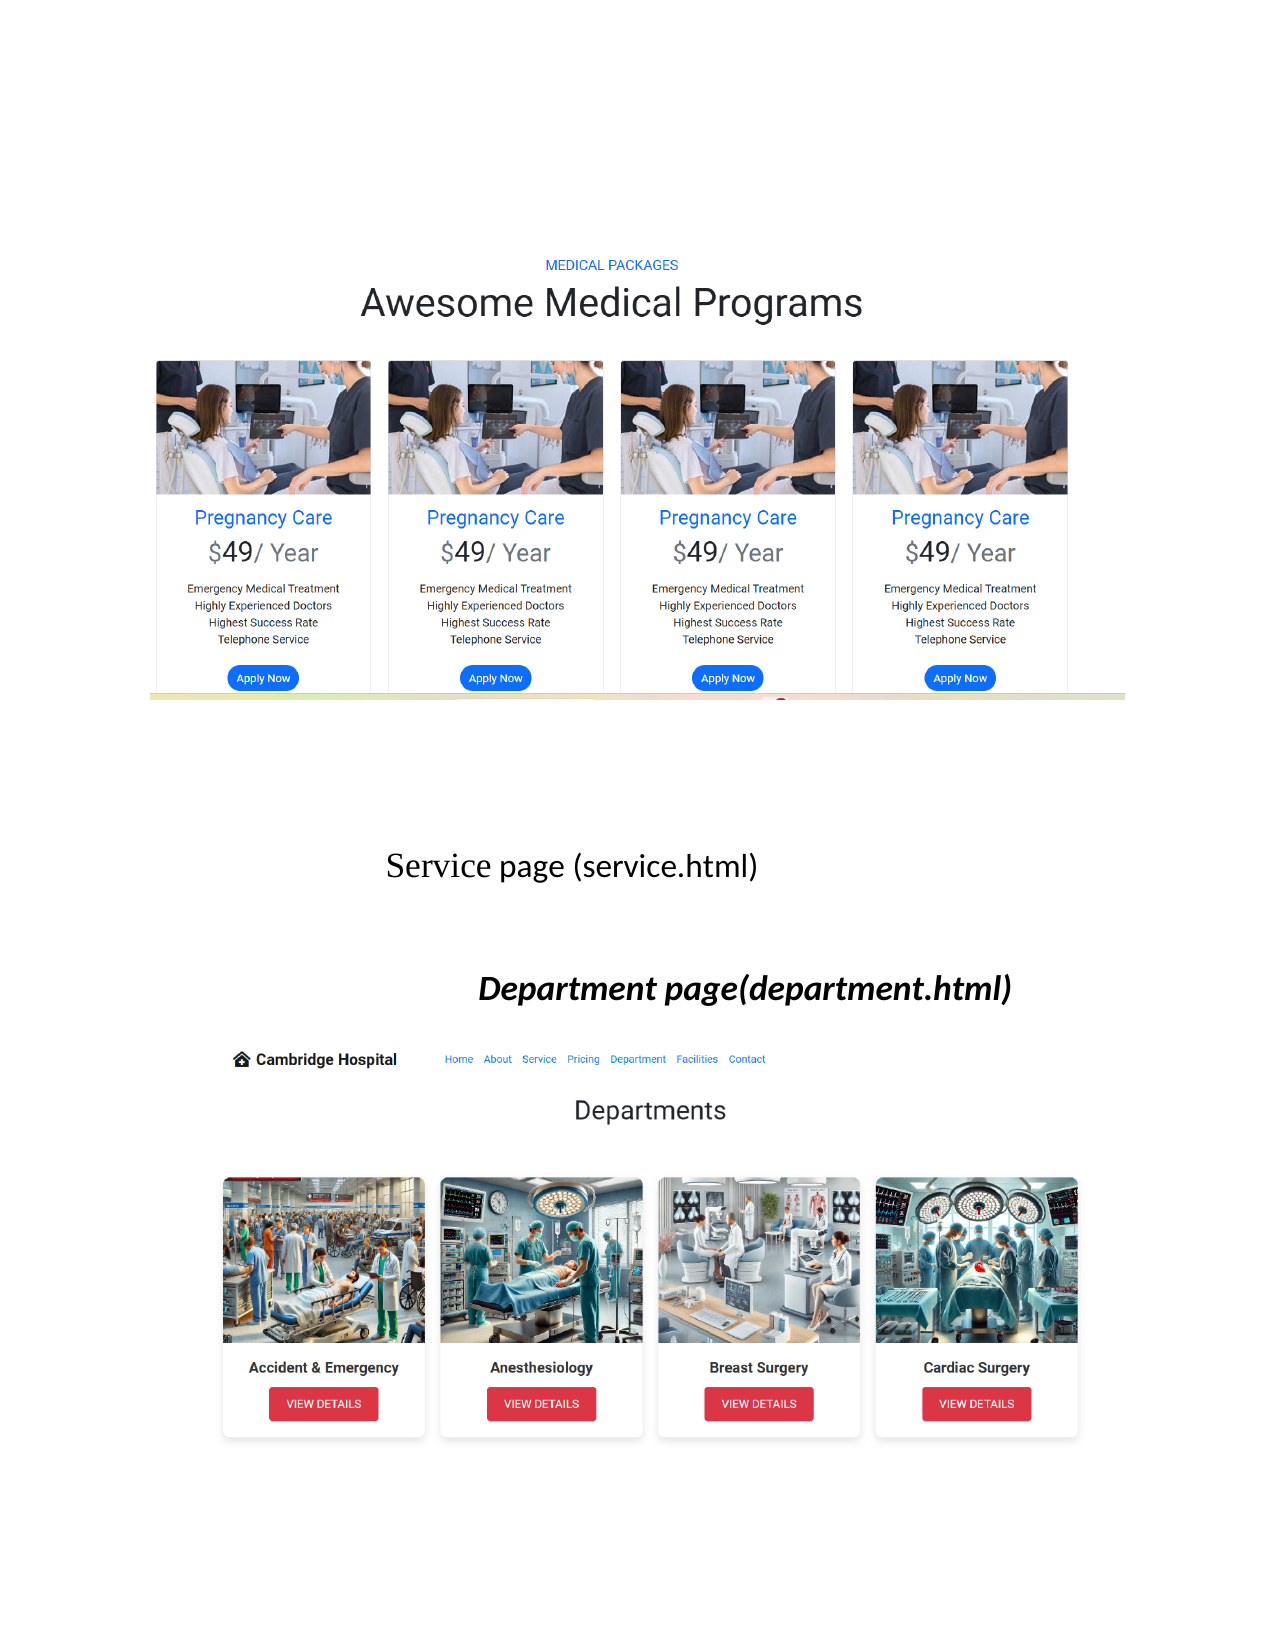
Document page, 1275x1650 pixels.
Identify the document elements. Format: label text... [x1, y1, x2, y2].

text Department page(department.html) [19, 966, 1125, 1009]
text Service page (service.html) [19, 844, 1125, 886]
picture [158, 1025, 1134, 1459]
